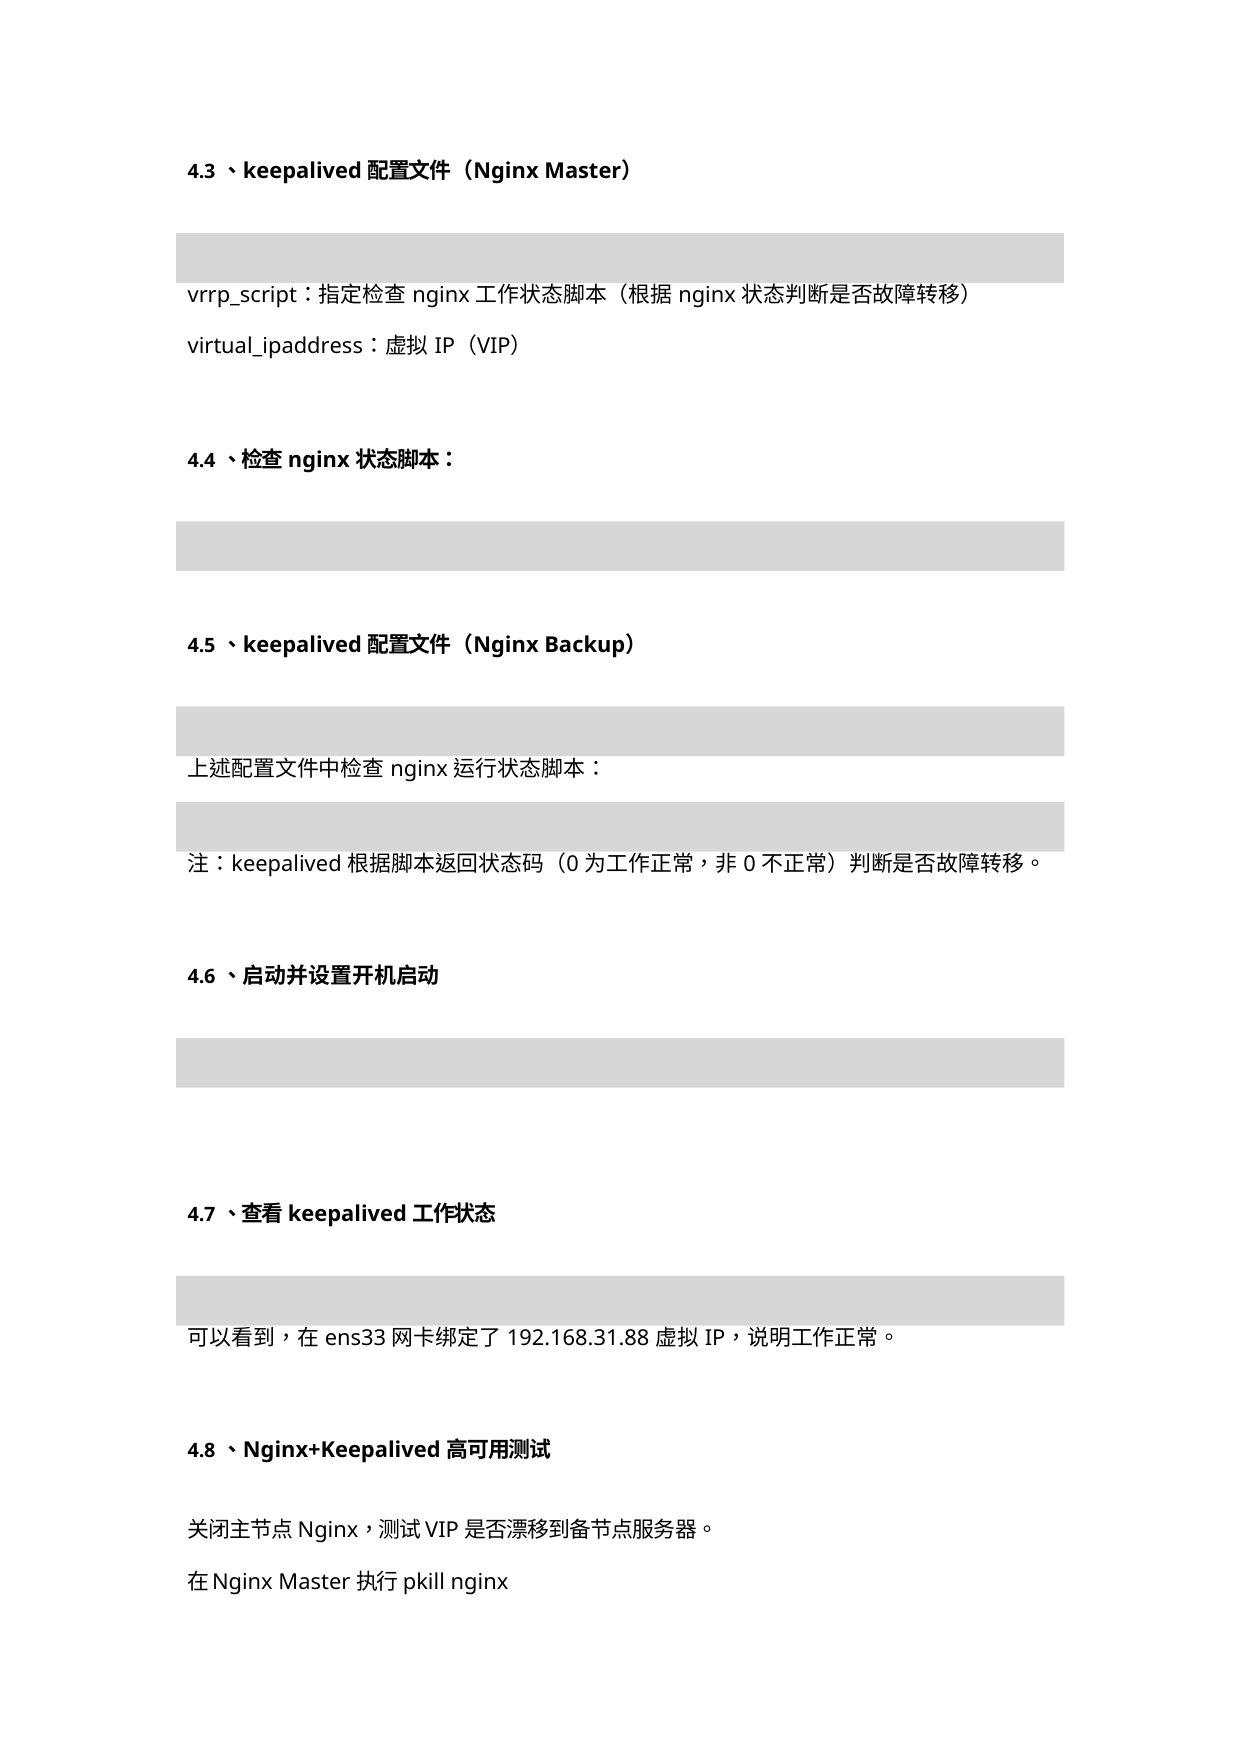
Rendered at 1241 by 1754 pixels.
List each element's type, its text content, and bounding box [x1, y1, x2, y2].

text virtual_ipaddress：虚拟 IP（VIP） [187, 330, 1194, 360]
subtitle 、Nginx+Keepalived 高可用测试 [187, 1434, 1194, 1464]
subtitle 、启动并设置开机启动 [187, 960, 1194, 990]
list 、keepalived 配置文件（Nginx Backup） [187, 629, 1194, 658]
subtitle 、检查 nginx 状态脚本： [187, 444, 1194, 473]
subtitle 、keepalived 配置文件（Nginx Master） [187, 155, 1194, 185]
text 可以看到，在 ens33 网卡绑定了 192.168.31.88 虚拟 IP，说明工作正常。 [187, 1273, 1194, 1350]
text 上述配置文件中检查 nginx 运行状态脚本： [187, 703, 1194, 781]
text 注：keepalived 根据脚本返回状态码（0 为工作正常，非 0 不正常）判断是否故障转移。 [187, 799, 1194, 877]
text 关闭主节点 Nginx，测试 VIP 是否漂移到备节点服务器。在 Nginx Master 执行 pkill nginx [187, 1513, 729, 1595]
text vrrp_script：指定检查 nginx 工作状态脚本（根据 nginx 状态判断是否故障转移） [187, 230, 1194, 308]
list 、查看 keepalived 工作状态 [187, 1198, 1194, 1228]
